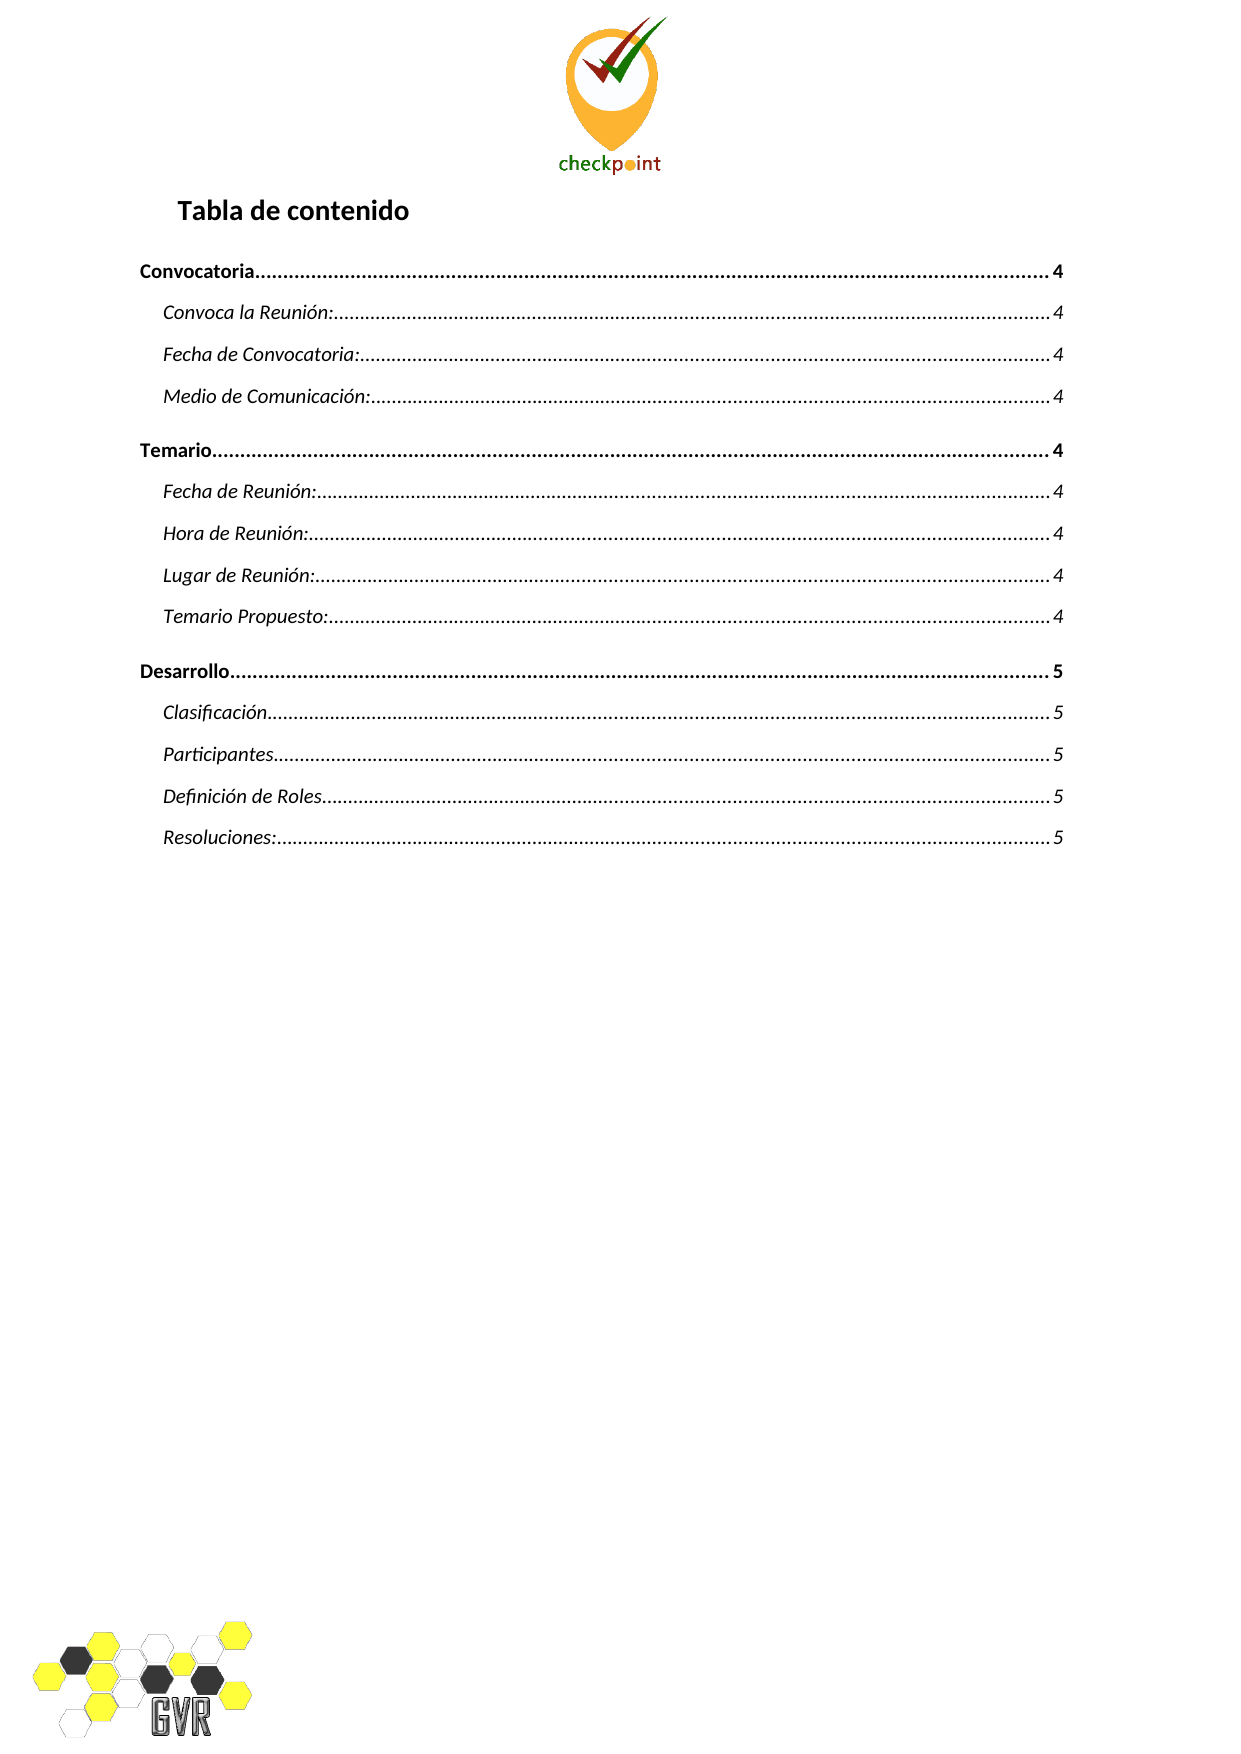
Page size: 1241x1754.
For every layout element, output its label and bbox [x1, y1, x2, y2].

picture [25, 1620, 259, 1739]
picture [549, 13, 675, 187]
